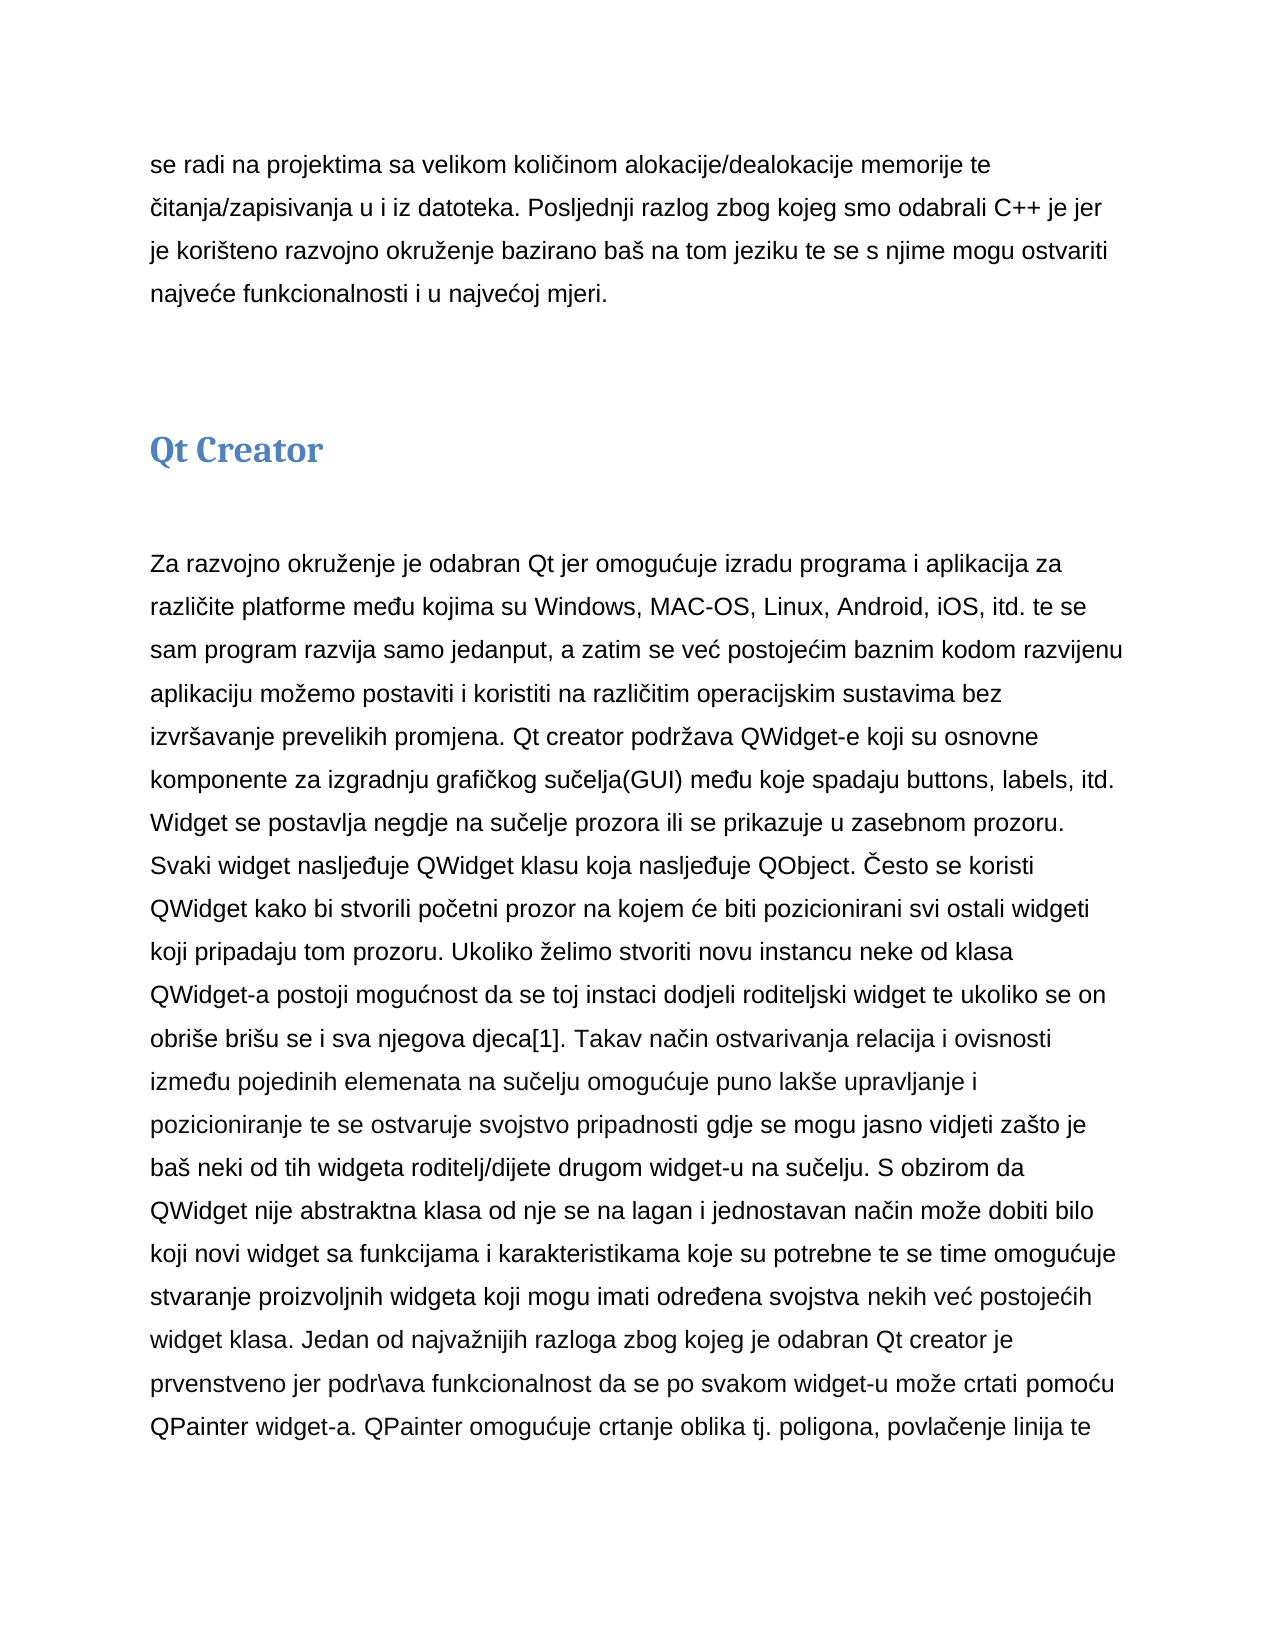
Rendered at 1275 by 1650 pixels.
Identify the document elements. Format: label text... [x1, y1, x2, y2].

subtitle Qt Creator [150, 429, 1125, 472]
